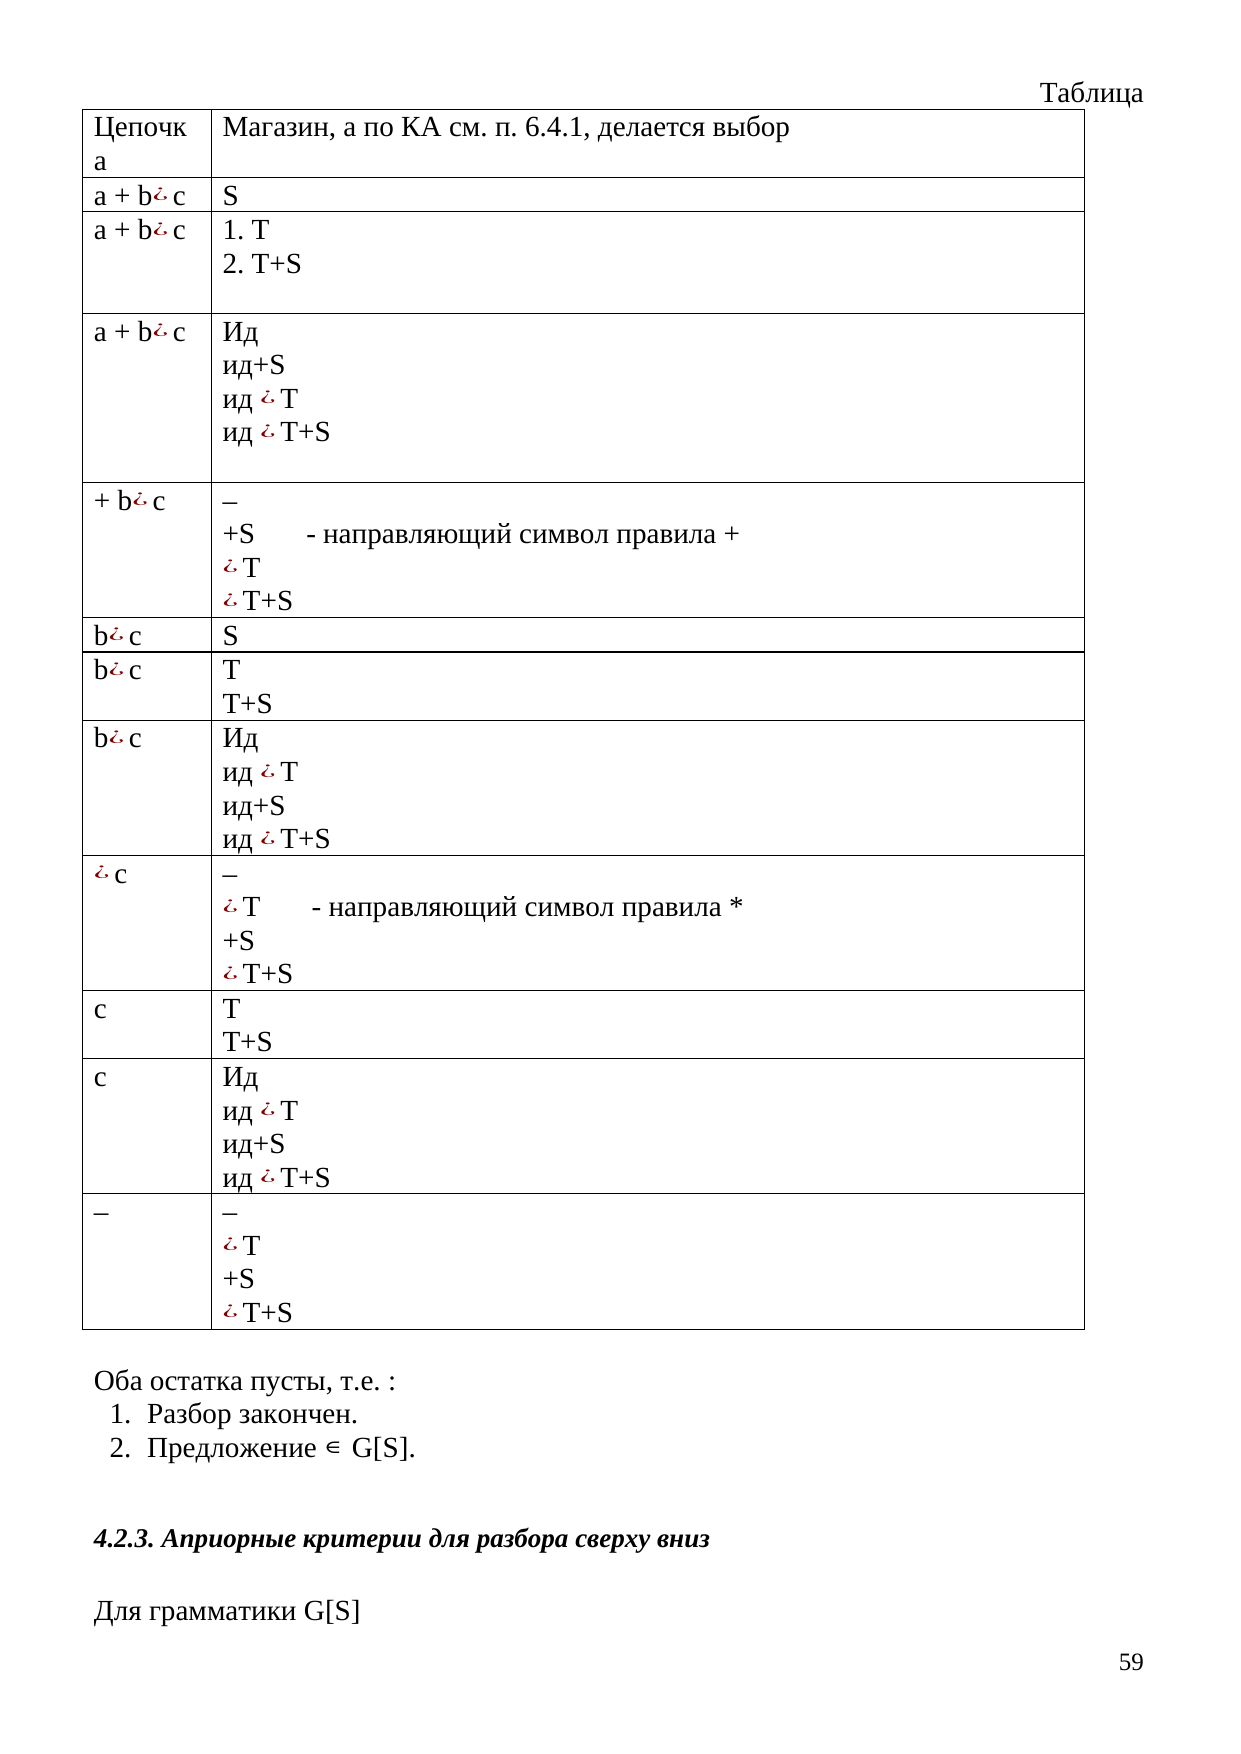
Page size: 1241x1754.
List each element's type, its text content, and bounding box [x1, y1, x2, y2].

table_cell bc [83, 618, 211, 651]
table_cell c [83, 1059, 211, 1193]
table_cell bc [83, 721, 211, 855]
table_cell T T+S [212, 991, 1084, 1058]
table_cell – T +S T+S [212, 1194, 1084, 1328]
table_header Магазин, а по КА см. п. 6.4.1, делается выбор [212, 110, 1084, 177]
table_cell – +S - направляющий символ правила + T T+S [212, 483, 1084, 617]
list Разбор закончен. [109, 1397, 1144, 1430]
table_header Цепочка [83, 110, 211, 177]
table_cell Ид ид T ид+S ид T+S [212, 721, 1084, 855]
table_cell c [83, 991, 211, 1058]
text Таблица [94, 75, 1144, 108]
text Для грамматики G[S] [94, 1593, 1144, 1627]
text Оба остатка пусты, т.е. : [94, 1363, 1144, 1397]
subtitle 4.2.3. Априорные критерии для разбора сверху вниз [94, 1522, 1144, 1553]
table_cell 1. T 2. T+S [212, 212, 1084, 313]
table_cell S [212, 618, 1084, 651]
table_cell a + bc [83, 178, 211, 211]
list Предложение G[S]. [109, 1430, 1144, 1464]
table_cell + bc [83, 483, 211, 617]
table_cell Ид ид+S ид T ид T+S [212, 314, 1084, 482]
table_cell Ид ид T ид+S ид T+S [212, 1059, 1084, 1193]
table_cell bc [83, 653, 211, 719]
table_cell – T - направляющий символ правила * +S T+S [212, 856, 1084, 990]
table_cell T T+S [212, 653, 1084, 719]
table_cell S [212, 178, 1084, 211]
table_cell a + bc [83, 212, 211, 313]
table_cell – [83, 1194, 211, 1328]
table_cell c [83, 856, 211, 990]
table_cell a + bc [83, 314, 211, 482]
